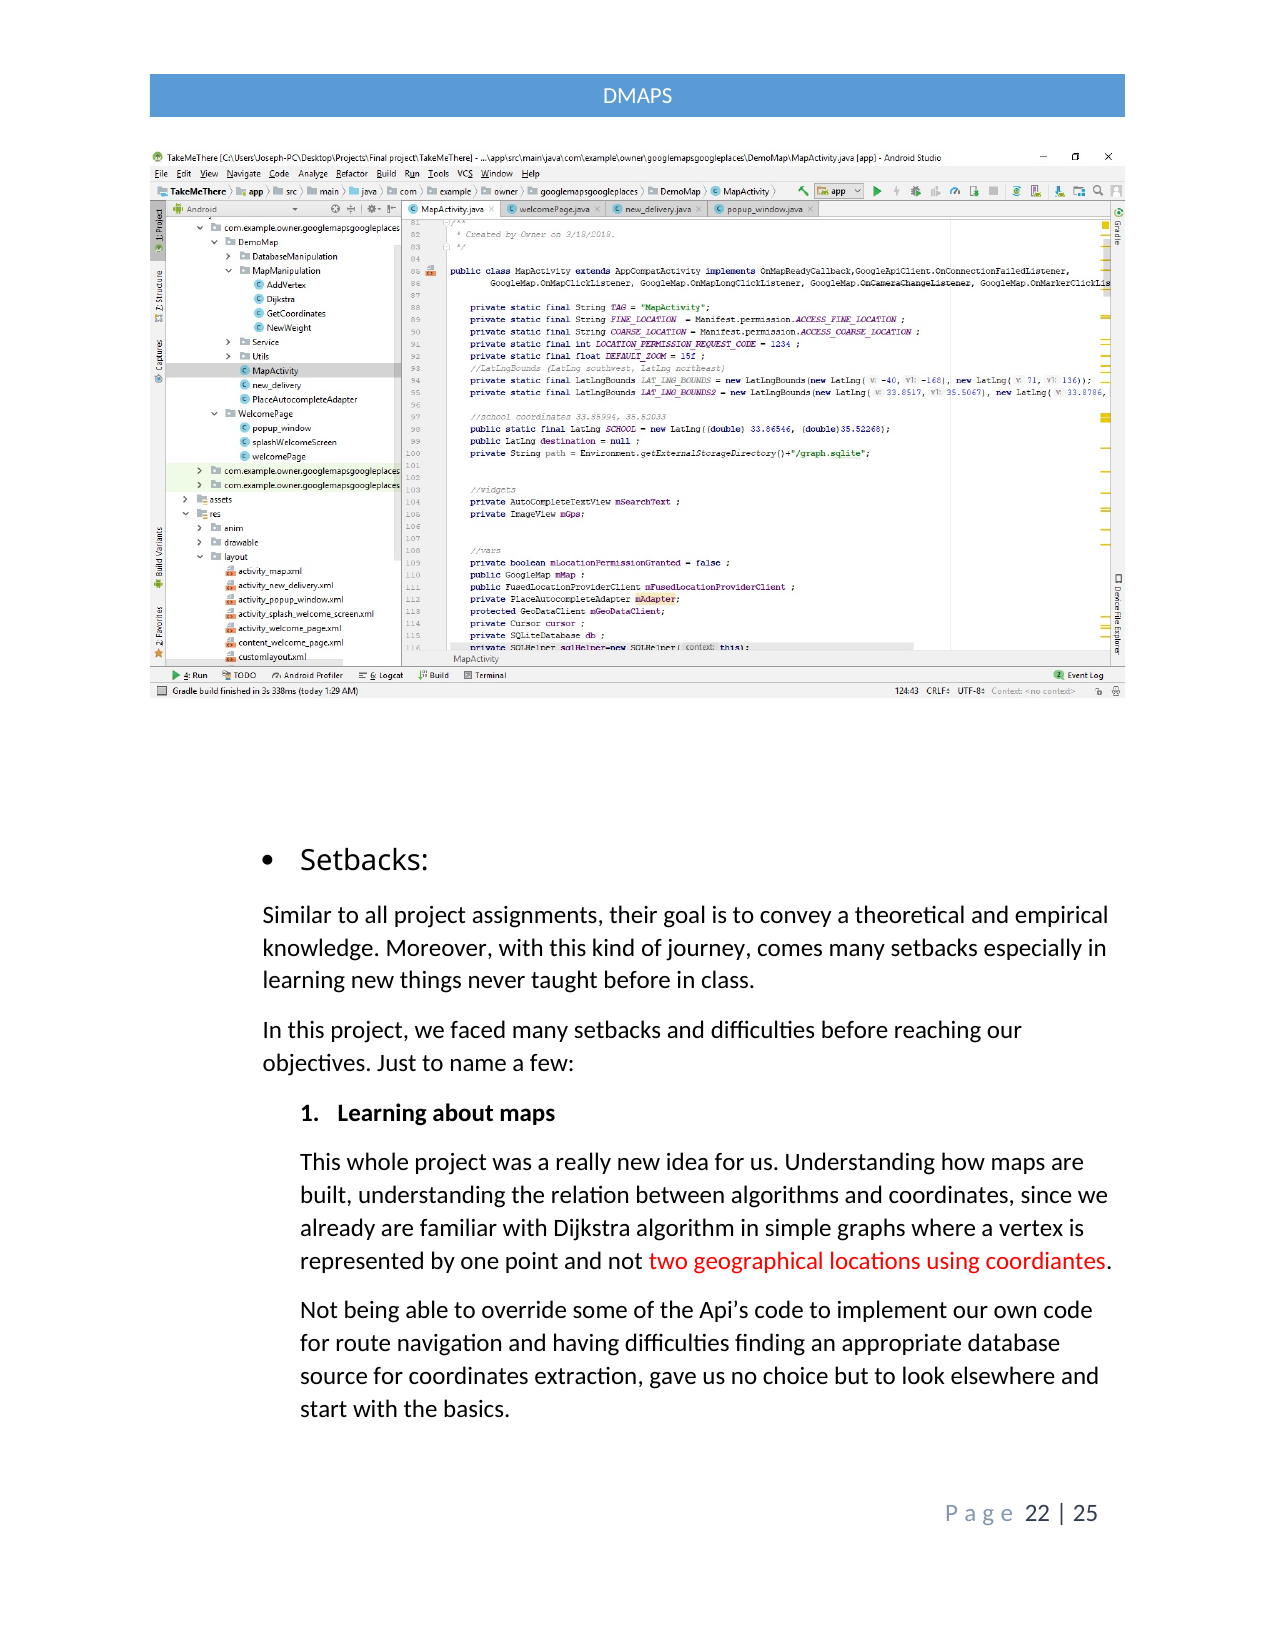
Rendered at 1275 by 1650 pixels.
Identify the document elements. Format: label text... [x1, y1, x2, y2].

text In this project, we faced many setbacks and difficulties before reaching our objectives. Just to name a few: [262, 1014, 1125, 1078]
list Setbacks: [262, 839, 1125, 879]
text This whole project was a really new idea for us. Understanding how maps are built, understanding the relation between algorithms and coordinates, since we already are familiar with Dijkstra algorithm in simple graphs where a vertex is represented by one point and not two geographical locations using coordiantes. [300, 1146, 1125, 1276]
list Learning about maps [300, 1097, 1125, 1127]
text Not being able to override some of the Api’s code to implement our own code for route navigation and having difficulties finding an appropriate database source for coordinates extraction, gave us no choice but to look elsewhere and start with the basics. [300, 1295, 1125, 1424]
text Similar to all project assignments, their goal is to convey a theoretical and empirical knowledge. Moreover, with this kind of journey, comes many setbacks especially in learning new things never taught before in class. [262, 899, 1125, 995]
picture [150, 150, 1125, 698]
